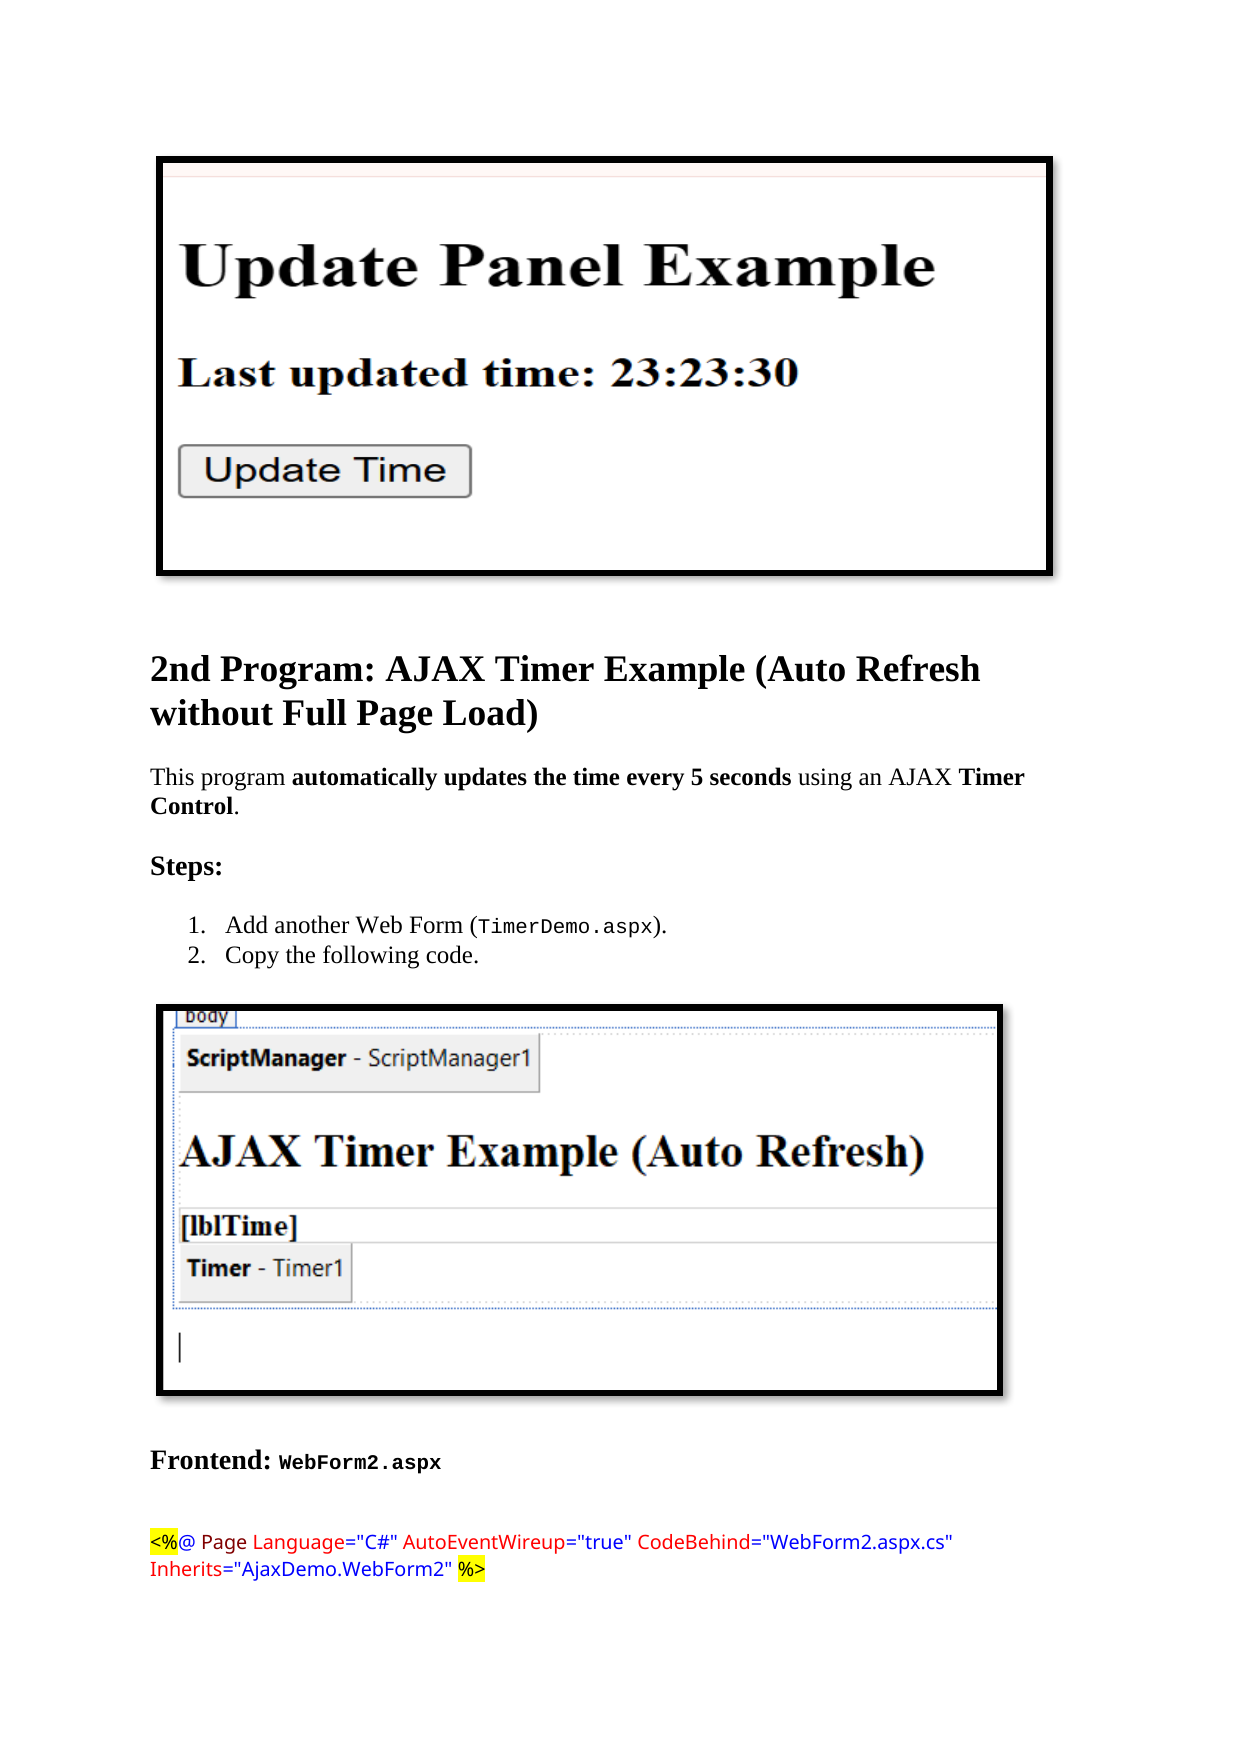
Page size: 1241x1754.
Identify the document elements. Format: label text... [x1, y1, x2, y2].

list Copy the following code. [187, 940, 1090, 969]
text <%@ Page Language="C#" AutoEventWireup="true" CodeBehind="WebForm2.aspx.cs" Inherits="AjaxDemo.WebForm2" %> [150, 1528, 1090, 1582]
text This program automatically updates the time every 5 seconds using an AJAX Timer Control. [150, 762, 1090, 820]
text 2nd Program: AJAX Timer Example (Auto Refresh without Full Page Load) [150, 647, 1090, 733]
list Add another Web Form (TimerDemo.aspx). [187, 911, 1090, 940]
text Steps: [150, 849, 1090, 881]
picture [163, 163, 1046, 570]
picture [163, 1011, 997, 1390]
text Frontend: WebForm2.aspx [150, 1443, 1090, 1476]
